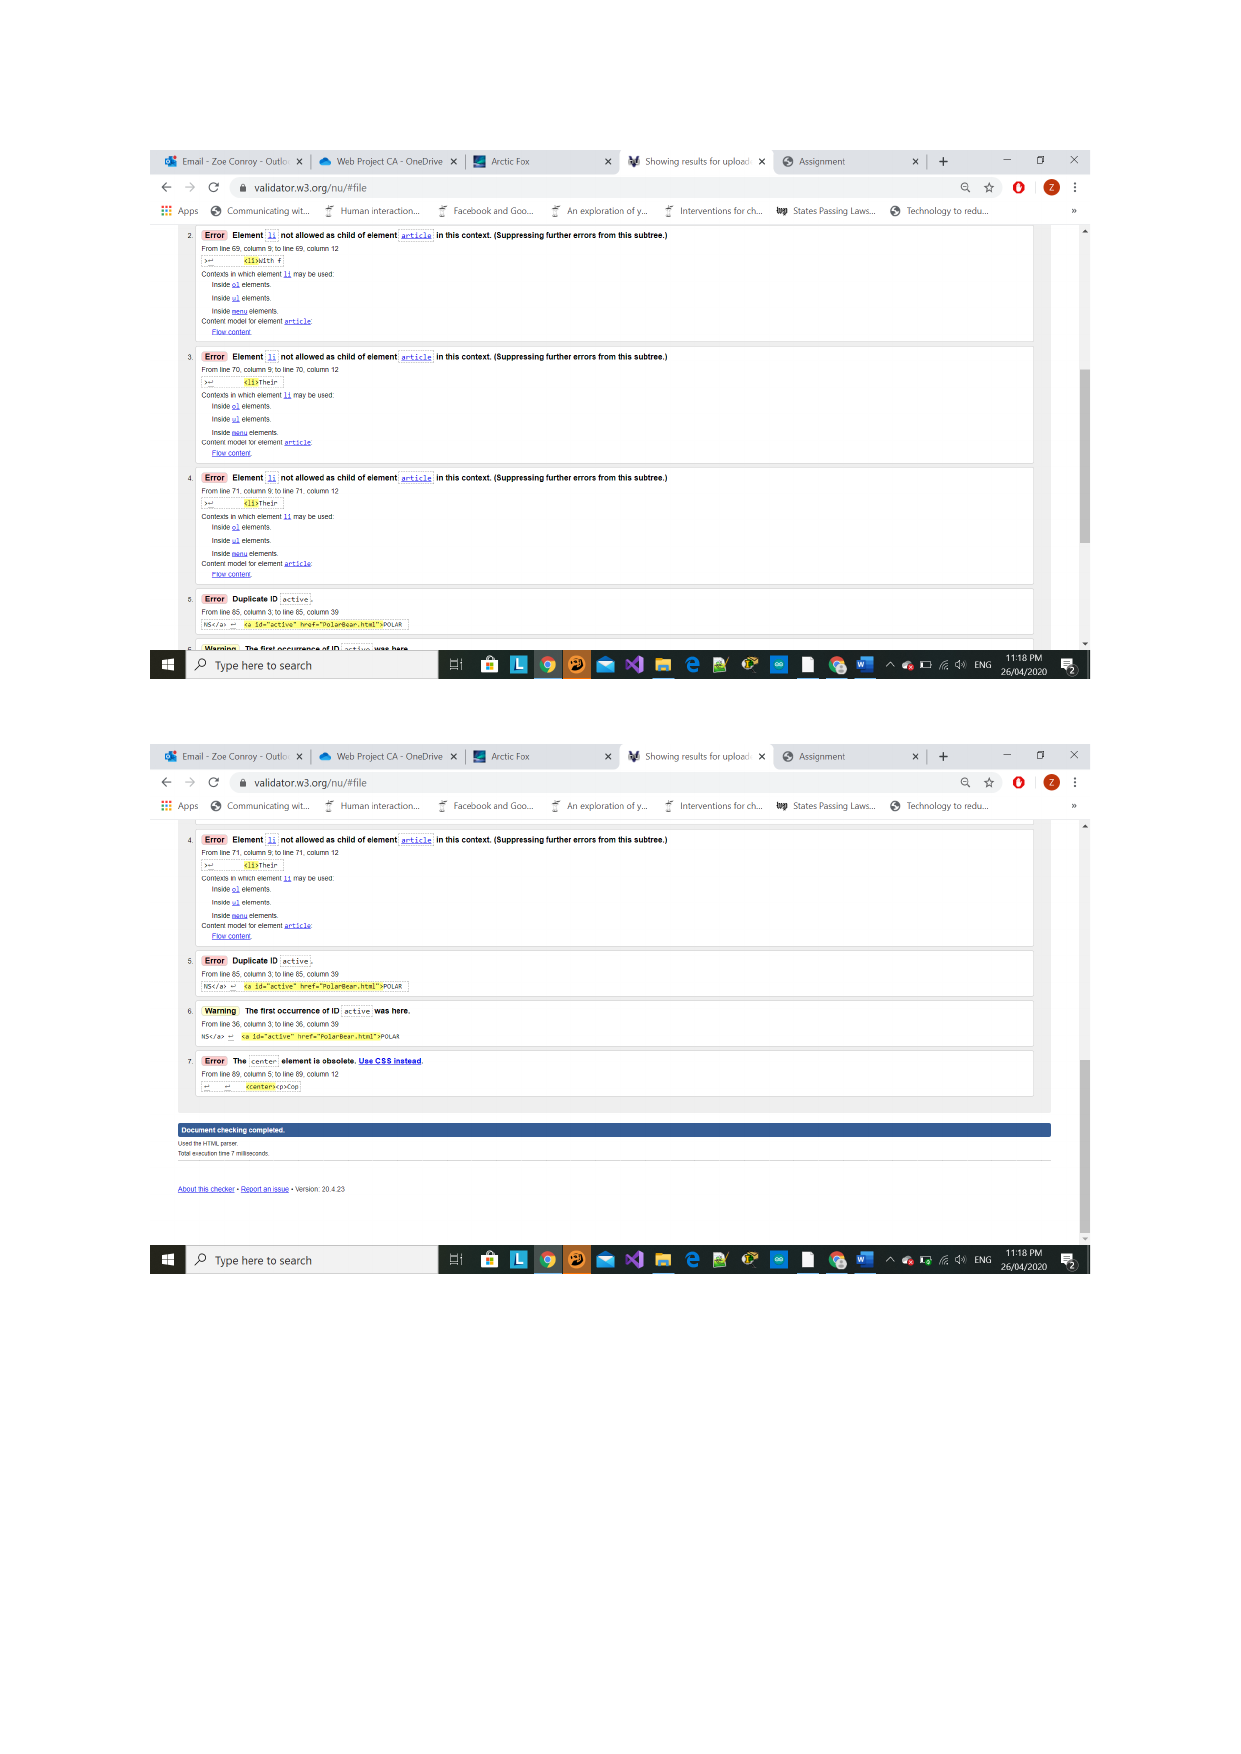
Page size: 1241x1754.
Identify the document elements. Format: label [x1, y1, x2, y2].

picture [150, 744, 1091, 1274]
picture [150, 150, 1091, 679]
